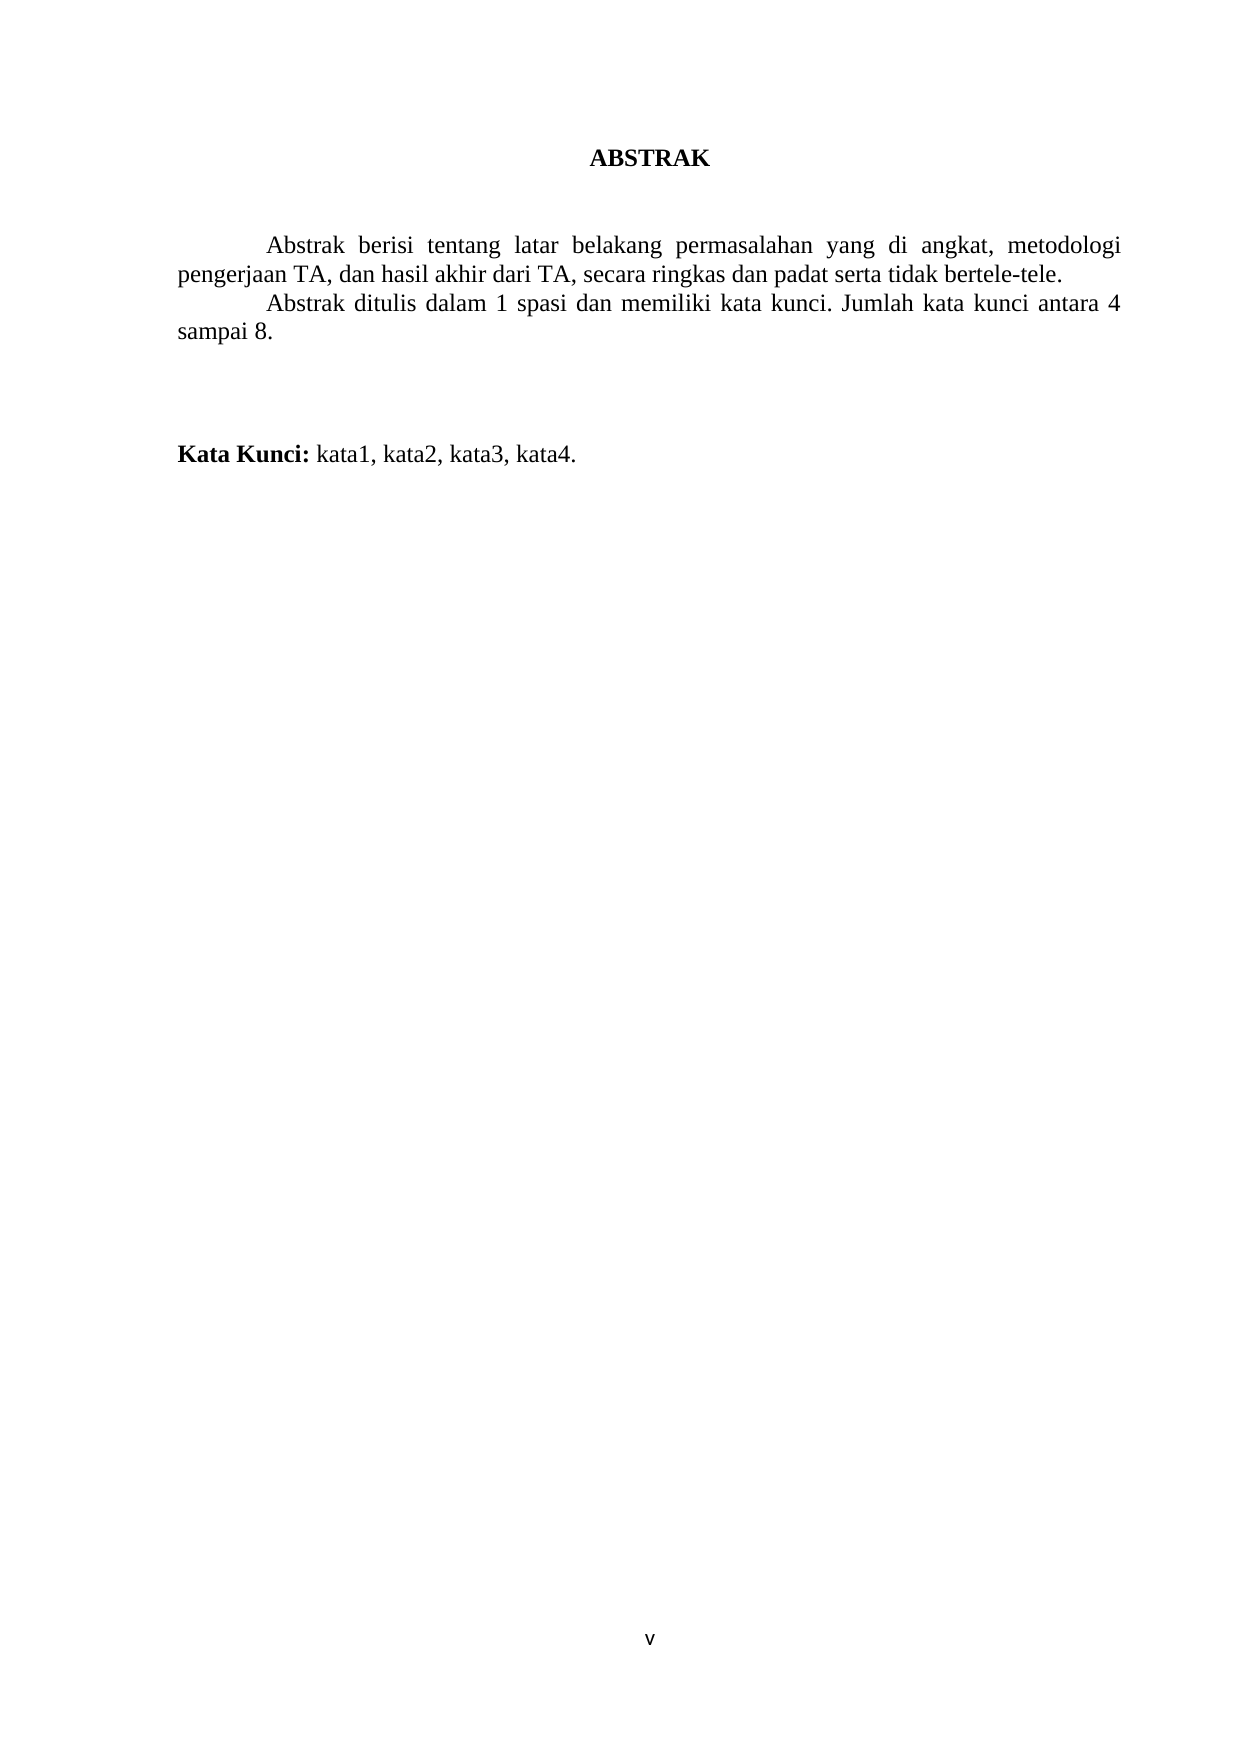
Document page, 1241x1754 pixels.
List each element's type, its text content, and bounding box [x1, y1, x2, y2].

text Abstrak berisi tentang latar belakang permasalahan yang di angkat, metodologi pengerjaan TA, dan hasil akhir dari TA, secara ringkas dan padat serta tidak bertele-tele. [177, 230, 1122, 288]
text Kata Kunci: kata1, kata2, kata3, kata4. [177, 439, 1122, 468]
text Abstrak ditulis dalam 1 spasi dan memiliki kata kunci. Jumlah kata kunci antara 4 sampai 8. [177, 288, 1122, 345]
subtitle ABSTRAK [177, 143, 1122, 172]
